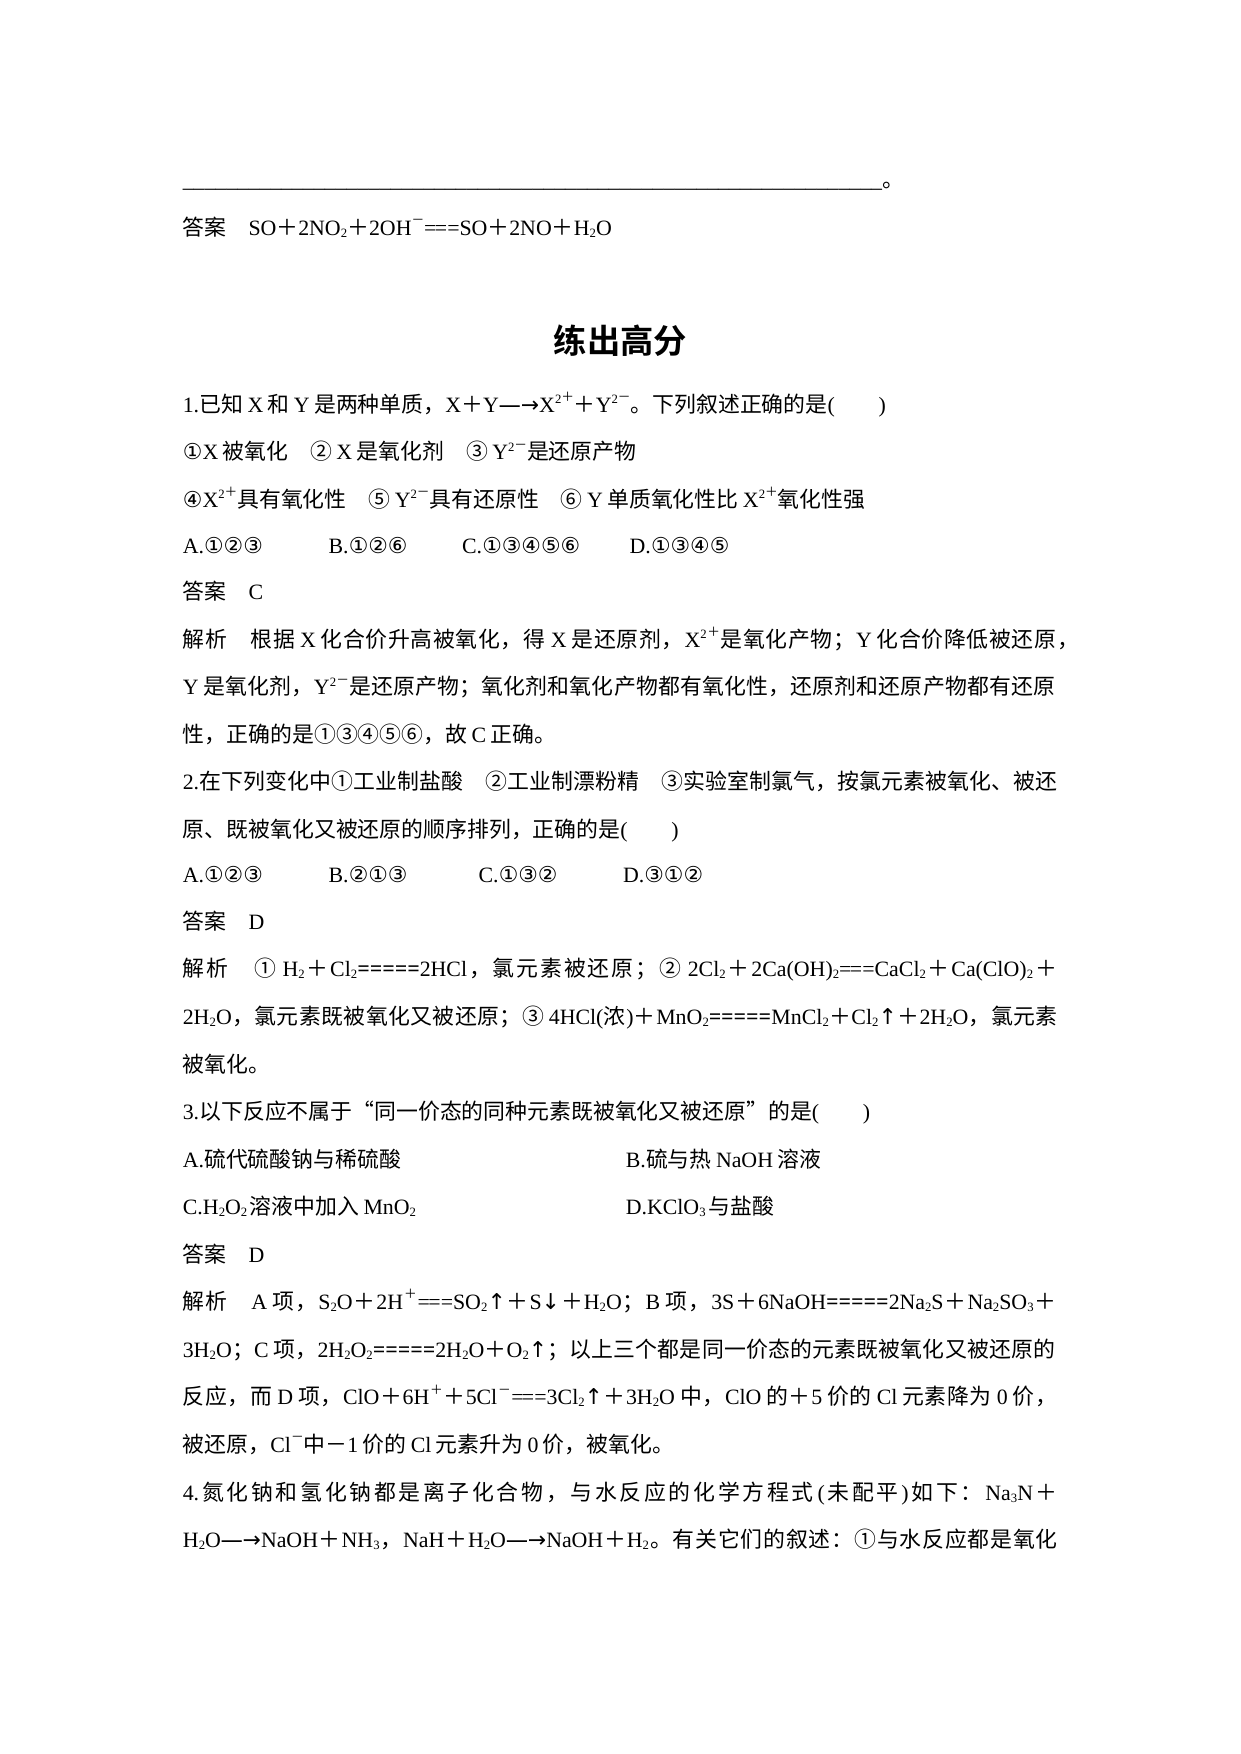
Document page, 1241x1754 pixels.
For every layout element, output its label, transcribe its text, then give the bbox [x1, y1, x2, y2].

text 解析 A项，S2O＋2H＋===SO2↑＋S↓＋H2O；B项，3S＋6NaOH2Na2S＋Na2SO3＋3H2O；C项，2H2O22H2O＋O2↑；以上三个都是同一价态的元素既被氧化又被还原的反应，而D项，ClO＋6H＋＋5Cl－===3Cl2↑＋3H2O中，ClO的＋5价的Cl元素降为0价，被还原，Cl－中－1价的Cl元素升为0价，被氧化。 [183, 1284, 1058, 1459]
text 3.以下反应不属于“同一价态的同种元素既被氧化又被还原”的是( ) [183, 1094, 1058, 1126]
text 答案 C [183, 574, 1058, 606]
text 答案 D [183, 1237, 1058, 1268]
text A.①②③ B.①②⑥ C.①③④⑤⑥ D.①③④⑤ [183, 529, 1058, 559]
text ①X被氧化 ②X是氧化剂 ③Y2－是还原产物 [183, 434, 1058, 466]
text A.硫代硫酸钠与稀硫酸 B.硫与热NaOH溶液 [183, 1142, 1058, 1173]
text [183, 1474, 1058, 1554]
text 练出高分 [183, 314, 1058, 363]
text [183, 162, 1058, 194]
text C.H2O2溶液中加入MnO2 D.KClO3与盐酸 [183, 1189, 1058, 1221]
text A.①②③ B.②①③ C.①③② D.③①② [183, 859, 1058, 889]
text 1.已知X和Y是两种单质，X＋Y―→X2＋＋Y2－。下列叙述正确的是( ) [183, 387, 1058, 418]
text 解析 根据X化合价升高被氧化，得X是还原剂，X2＋是氧化产物；Y化合价降低被还原，Y是氧化剂，Y2－是还原产物；氧化剂和氧化产物都有氧化性，还原剂和还原产物都有还原性，正确的是①③④⑤⑥，故C正确。 [183, 622, 1058, 748]
text 2.在下列变化中①工业制盐酸 ②工业制漂粉精 ③实验室制氯气，按氯元素被氧化、被还原、既被氧化又被还原的顺序排列，正确的是( ) [183, 764, 1058, 843]
text 答案 D [183, 904, 1058, 936]
text ④X2＋具有氧化性 ⑤Y2－具有还原性 ⑥Y单质氧化性比X2＋氧化性强 [183, 482, 1058, 514]
text 答案 SO＋2NO2＋2OH－===SO＋2NO＋H2O [183, 209, 1058, 241]
text 解析 ①H2＋Cl22HCl，氯元素被还原；②2Cl2＋2Ca(OH)2===CaCl2＋Ca(ClO)2＋2H2O，氯元素既被氧化又被还原；③4HCl(浓)＋MnO2MnCl2＋Cl2↑＋2H2O，氯元素被氧化。 [183, 951, 1058, 1078]
